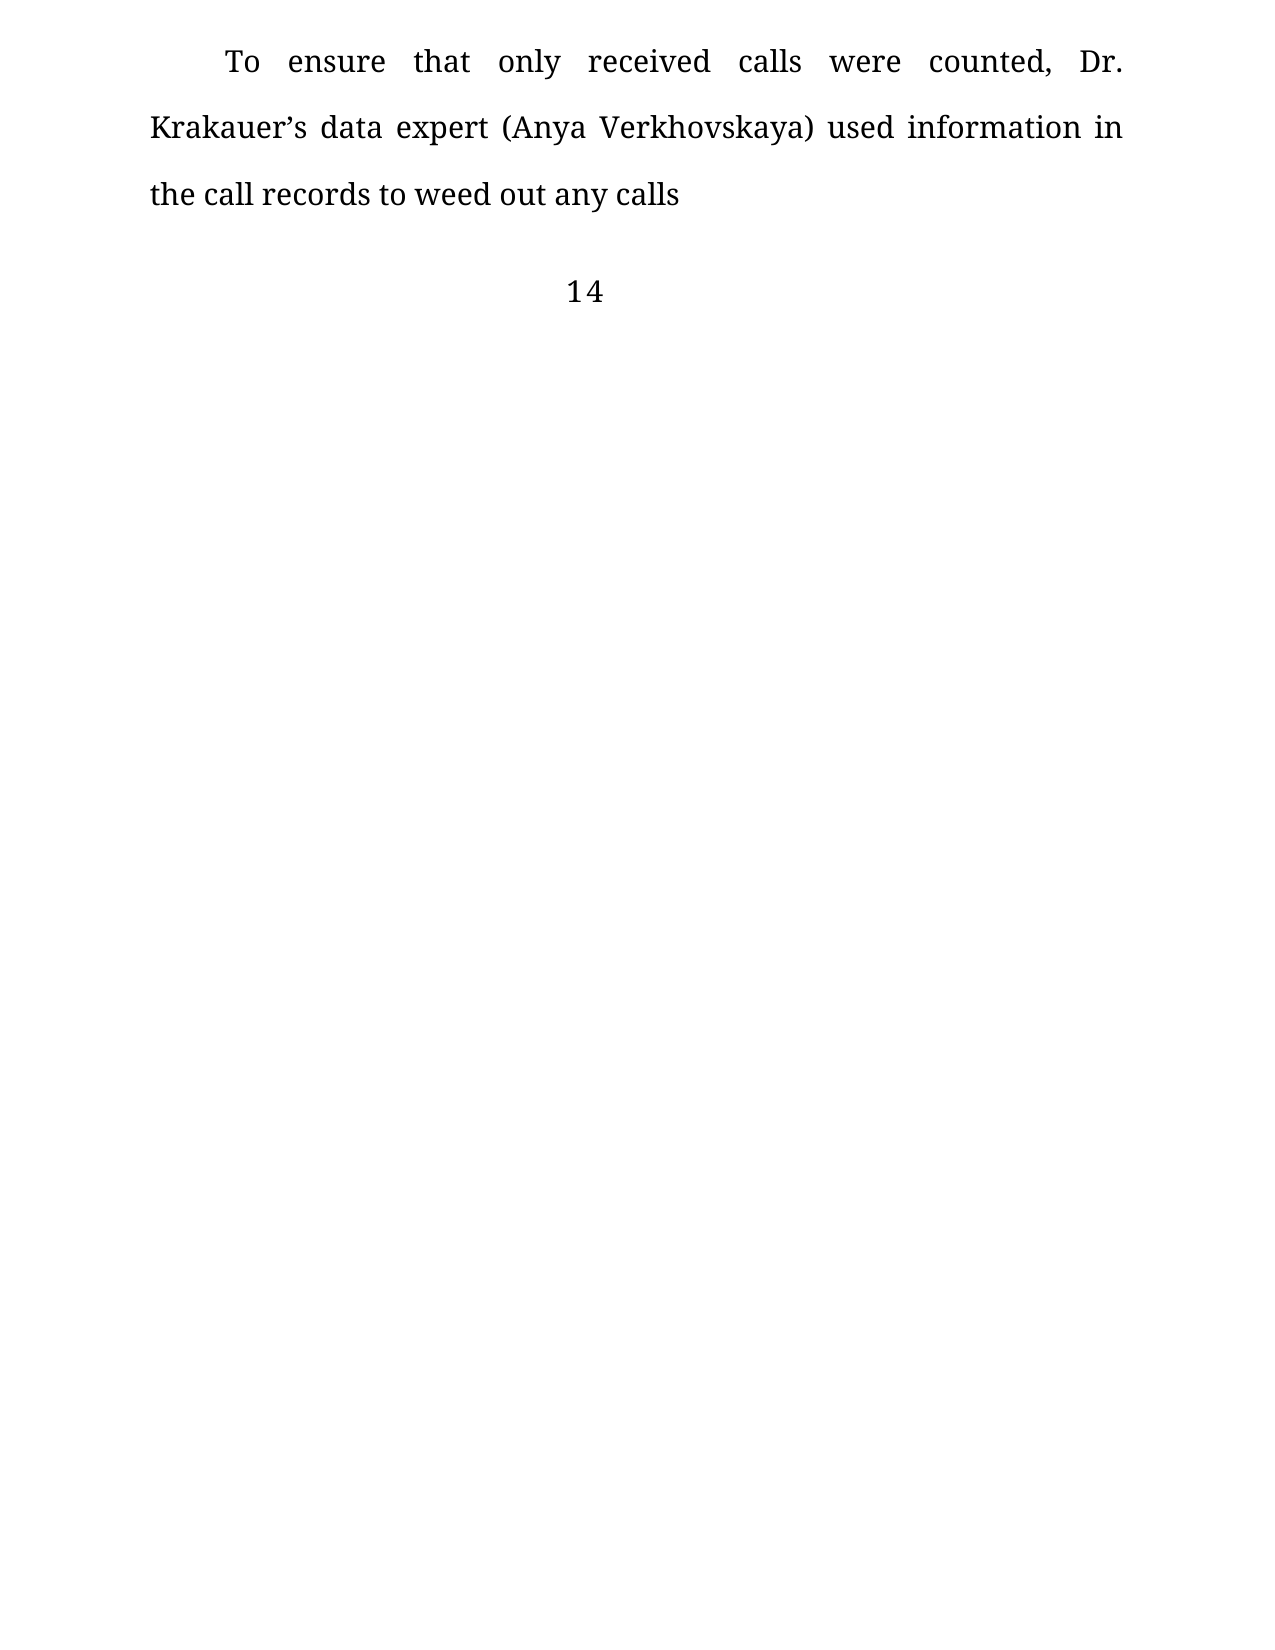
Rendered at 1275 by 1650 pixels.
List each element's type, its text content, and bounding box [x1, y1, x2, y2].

text 14 [22, 276, 1147, 309]
text To ensure that only received calls were counted, Dr. Krakauer’s data expert (Anya Verkhovskaya) used information in the call records to weed out any calls [149, 19, 1124, 219]
